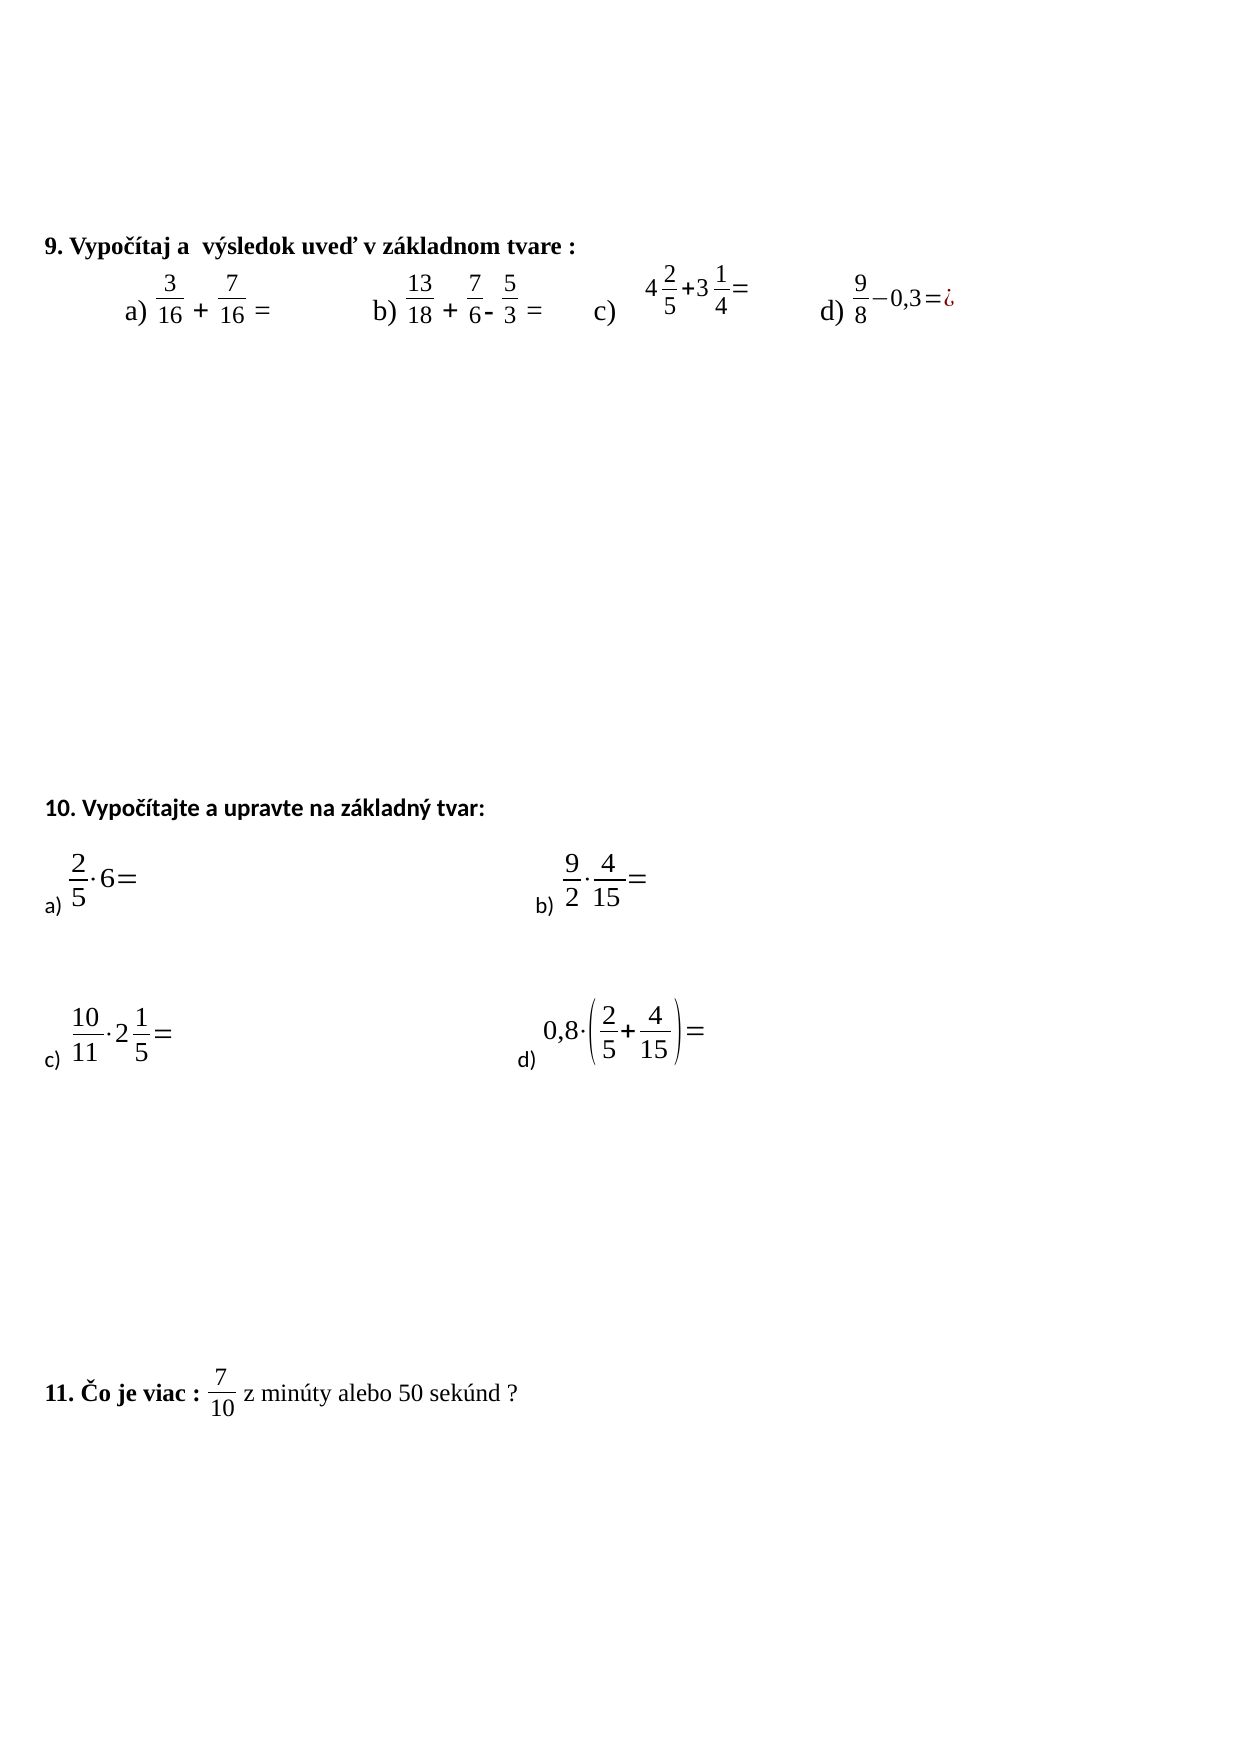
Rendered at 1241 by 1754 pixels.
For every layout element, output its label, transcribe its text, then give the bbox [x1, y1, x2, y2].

text 11. Čo je viac : z minúty alebo 50 sekúnd ? [44, 1363, 1196, 1422]
text a) b) [44, 848, 1196, 919]
text a) + = b) + - = c) d) [44, 259, 1196, 339]
text 9. Vypočítaj a výsledok uveď v základnom tvare : [44, 231, 1196, 259]
text c) d) [44, 997, 1196, 1073]
text 10. Vypočítajte a upravte na základný tvar: [44, 792, 1196, 823]
